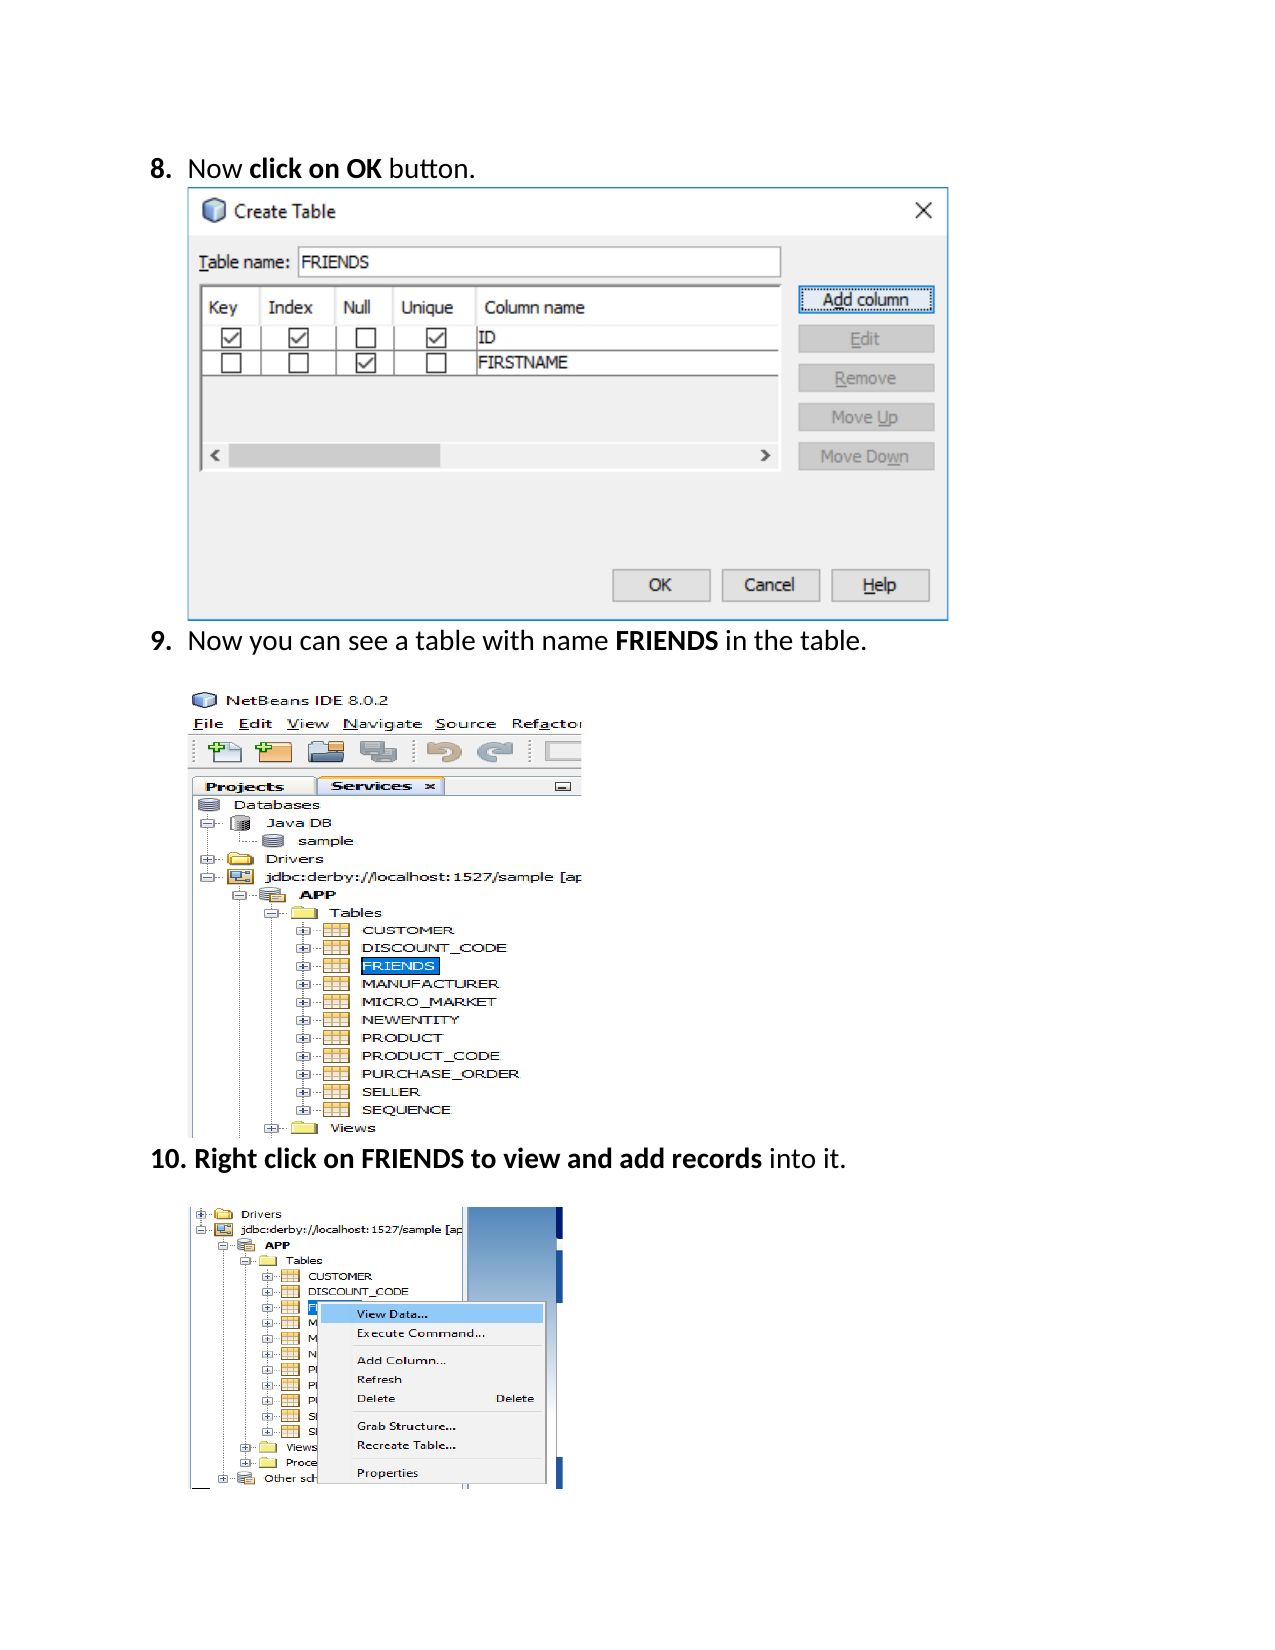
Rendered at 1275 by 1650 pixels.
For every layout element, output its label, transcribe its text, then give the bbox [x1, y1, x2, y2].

picture [187, 689, 582, 1138]
picture [187, 187, 949, 621]
list Now you can see a table with name FRIENDS in the table. [150, 622, 1125, 658]
list Now click on OK button. [150, 150, 1125, 186]
picture [187, 1207, 563, 1489]
list Right click on FRIENDS to view and add records into it. [150, 1140, 1125, 1175]
